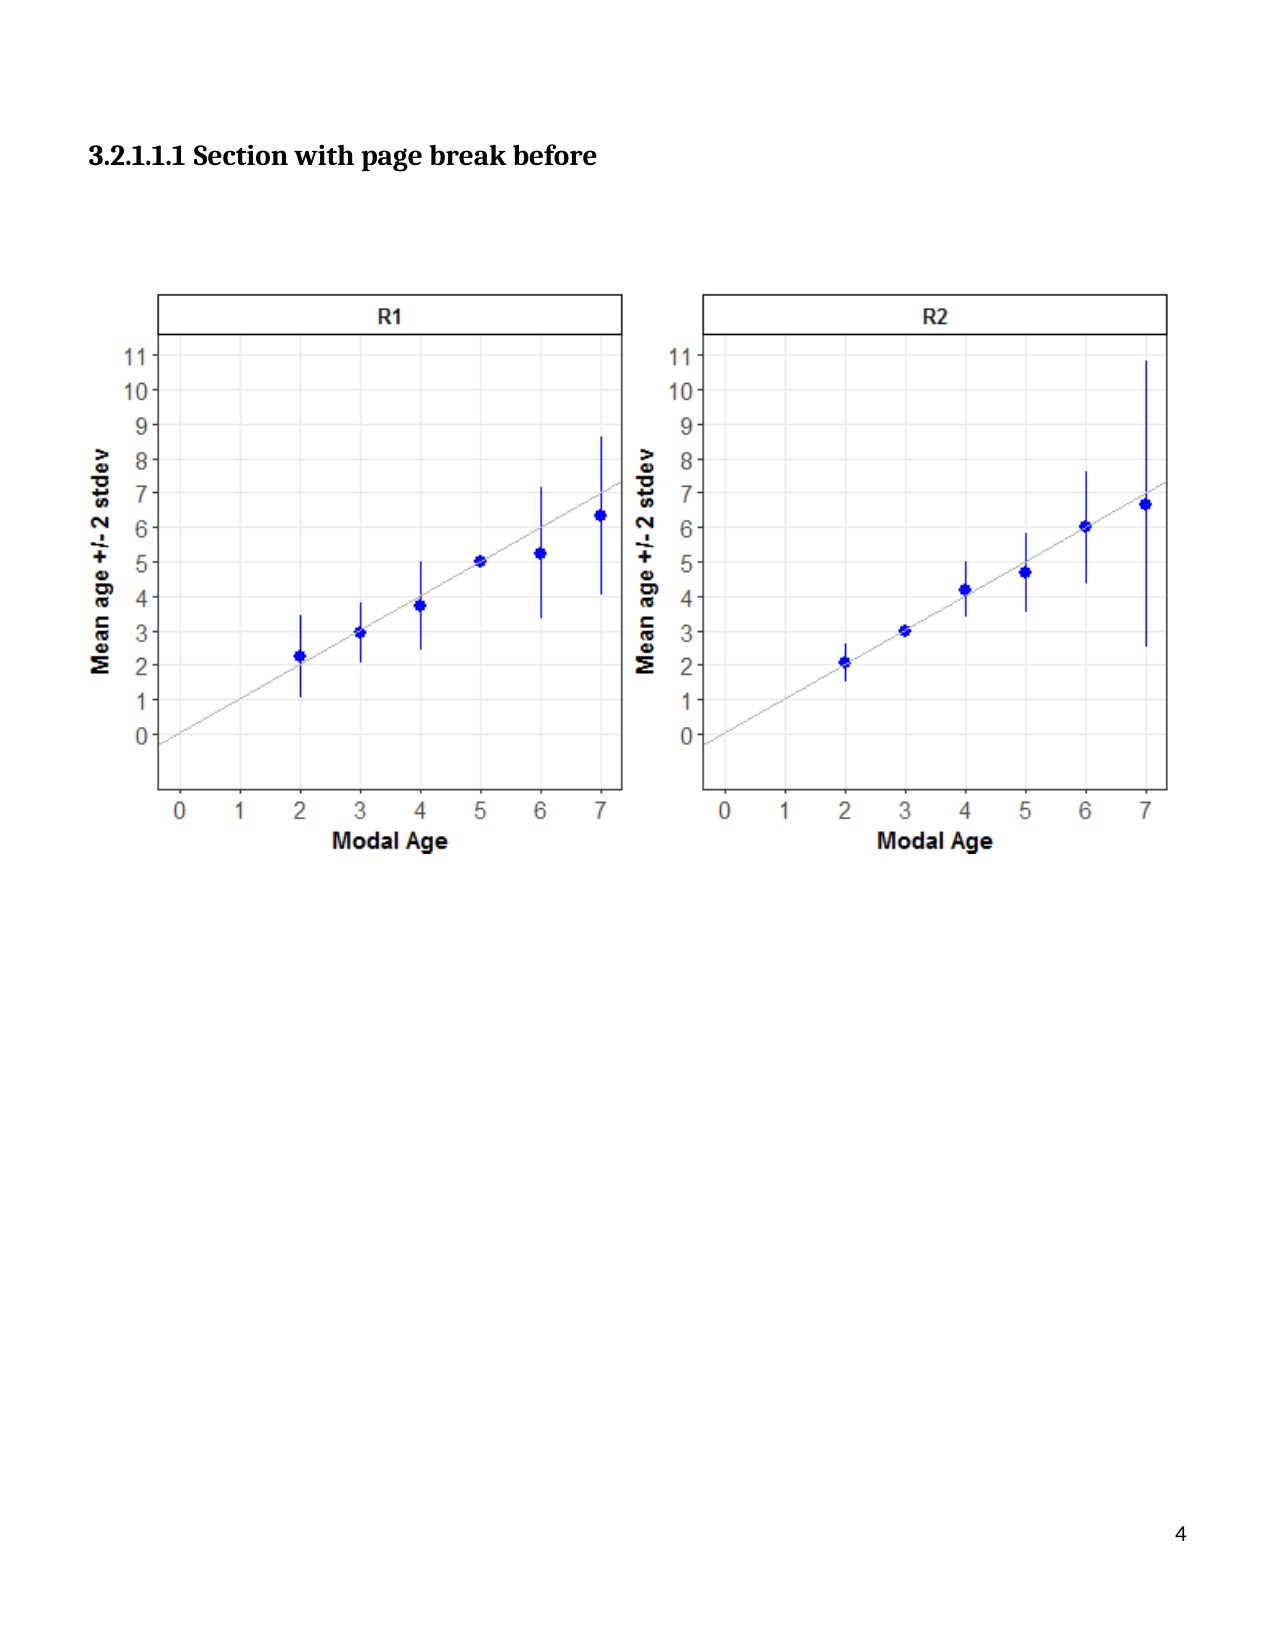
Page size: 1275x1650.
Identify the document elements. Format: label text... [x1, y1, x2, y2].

subtitle Section with page break before [89, 139, 1186, 172]
picture [88, 247, 1178, 854]
